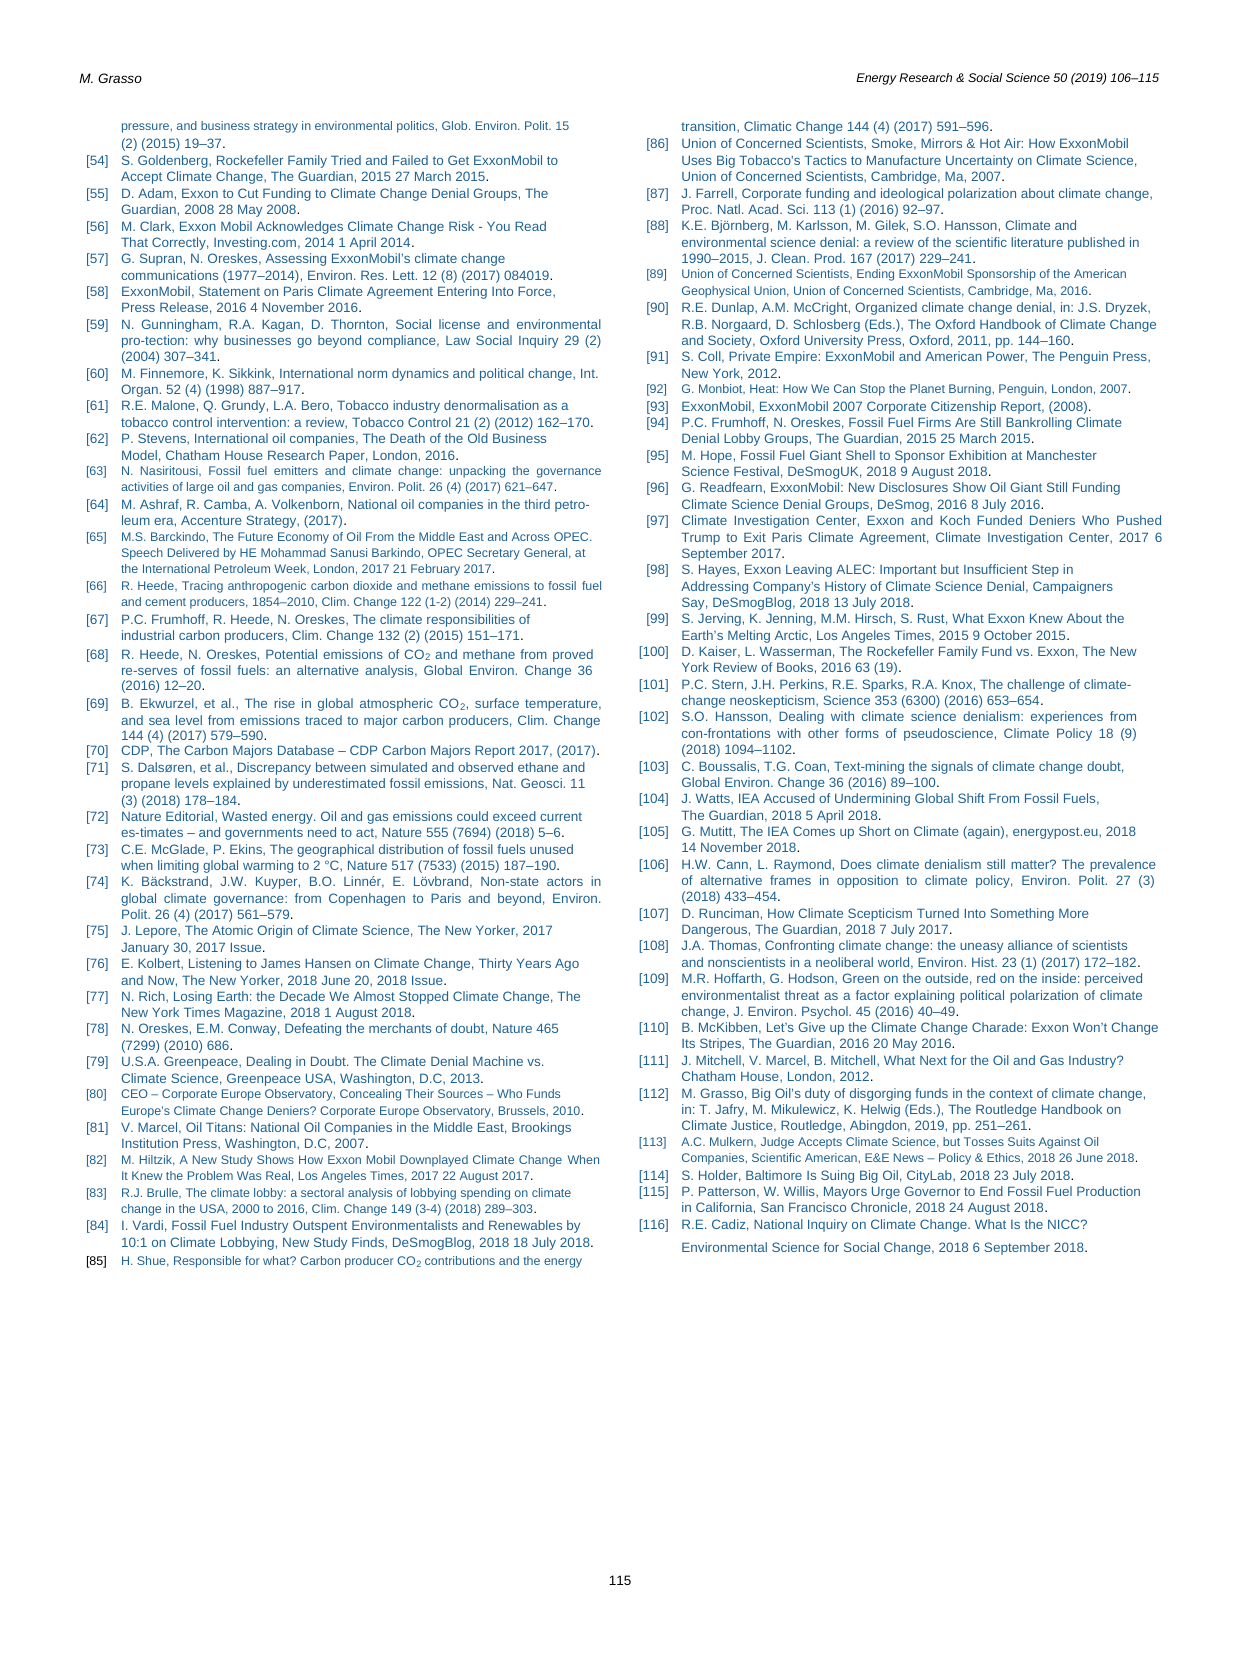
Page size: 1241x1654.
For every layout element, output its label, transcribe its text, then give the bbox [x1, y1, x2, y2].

list CEO – Corporate Europe Observatory, Concealing Their Sources – Who Funds Europe’s Climate Change Deniers? Corporate Europe Observatory, Brussels, 2010. [86, 1087, 602, 1117]
list U.S.A. Greenpeace, Dealing in Doubt. The Climate Denial Machine vs. Climate Science, Greenpeace USA, Washington, D.C, 2013. [86, 1054, 585, 1086]
list S. Holder, Baltimore Is Suing Big Oil, CityLab, 2018 23 July 2018. [639, 1167, 1162, 1183]
list R.E. Cadiz, National Inquiry on Climate Change. What Is the NICC? Environmental Science for Social Change, 2018 6 September 2018. [639, 1217, 1162, 1256]
list M. Hiltzik, A New Study Shows How Exxon Mobil Downplayed Climate Change When It Knew the Problem Was Real, Los Angeles Times, 2017 22 August 2017. [86, 1152, 600, 1183]
list J. Lepore, The Atomic Origin of Climate Science, The New Yorker, 2017 January 30, 2017 Issue. [86, 923, 602, 955]
list R.E. Dunlap, A.M. McCright, Organized climate change denial, in: J.S. Dryzek, R.B. Norgaard, D. Schlosberg (Eds.), The Oxford Handbook of Climate Change and Society, Oxford University Press, Oxford, 2011, pp. 144–160. [646, 300, 1162, 348]
list M. Ashraf, R. Camba, A. Volkenborn, National oil companies in the third petro-leum era, Accenture Strategy, (2017). [86, 496, 594, 528]
list I. Vardi, Fossil Fuel Industry Outspent Environmentalists and Renewables by 10:1 on Climate Lobbying, New Study Finds, DeSmogBlog, 2018 18 July 2018. [86, 1218, 602, 1250]
list Nature Editorial, Wasted energy. Oil and gas emissions could exceed current es-timates – and governments need to act, Nature 555 (7694) (2018) 5–6. [86, 809, 596, 841]
list P.C. Frumhoff, N. Oreskes, Fossil Fuel Firms Are Still Bankrolling Climate Denial Lobby Groups, The Guardian, 2015 25 March 2015. [646, 415, 1160, 447]
list K.E. Björnberg, M. Karlsson, M. Gilek, S.O. Hansson, Climate and environmental science denial: a review of the scientific literature published in 1990–2015, J. Clean. Prod. 167 (2017) 229–241. [646, 218, 1158, 266]
list C.E. McGlade, P. Ekins, The geographical distribution of fossil fuels unused when limiting global warming to 2 °C, Nature 517 (7533) (2015) 187–190. [86, 841, 602, 873]
list R. Heede, Tracing anthropogenic carbon dioxide and methane emissions to fossil fuel and cement producers, 1854–2010, Clim. Change 122 (1-2) (2014) 229–241. [86, 578, 602, 609]
text (2) (2015) 19–37. [121, 136, 602, 152]
list P.C. Frumhoff, R. Heede, N. Oreskes, The climate responsibilities of industrial carbon producers, Clim. Change 132 (2) (2015) 151–171. [86, 611, 583, 643]
list S. Dalsøren, et al., Discrepancy between simulated and observed ethane and propane levels explained by underestimated fossil emissions, Nat. Geosci. 11 (3) (2018) 178–184. [86, 759, 598, 808]
list G. Supran, N. Oreskes, Assessing ExxonMobil’s climate change communications (1977–2014), Environ. Res. Lett. 12 (8) (2017) 084019. [86, 251, 592, 283]
list M.R. Hoffarth, G. Hodson, Green on the outside, red on the inside: perceived environmentalist threat as a factor explaining political polarization of climate change, J. Environ. Psychol. 45 (2016) 40–49. [639, 971, 1144, 1019]
list CDP, The Carbon Majors Database – CDP Carbon Majors Report 2017, (2017). [86, 743, 602, 759]
list A.C. Mulkern, Judge Accepts Climate Science, but Tosses Suits Against Oil Companies, Scientific American, E&E News – Policy & Ethics, 2018 26 June 2018. [639, 1134, 1162, 1165]
list B. Ekwurzel, et al., The rise in global atmospheric CO2, surface temperature, and sea level from emissions traced to major carbon producers, Clim. Change 144 (4) (2017) 579–590. [86, 694, 602, 743]
list ExxonMobil, ExxonMobil 2007 Corporate Citizenship Report, (2008). [646, 398, 1162, 414]
list P. Patterson, W. Willis, Mayors Urge Governor to End Fossil Fuel Production in California, San Francisco Chronicle, 2018 24 August 2018. [639, 1184, 1152, 1216]
list V. Marcel, Oil Titans: National Oil Companies in the Middle East, Brookings Institution Press, Washington, D.C, 2007. [86, 1119, 573, 1151]
list Union of Concerned Scientists, Smoke, Mirrors & Hot Air: How ExxonMobil Uses Big Tobacco's Tactics to Manufacture Uncertainty on Climate Science, Union of Concerned Scientists, Cambridge, Ma, 2007. [646, 136, 1160, 184]
list G. Monbiot, Heat: How We Can Stop the Planet Burning, Penguin, London, 2007. [646, 382, 1162, 396]
list M. Clark, Exxon Mobil Acknowledges Climate Change Risk - You Read That Correctly, Investing.com, 2014 1 April 2014. [86, 218, 571, 250]
list P.C. Stern, J.H. Perkins, R.E. Sparks, R.A. Knox, The challenge of climate-change neoskepticism, Science 353 (6300) (2016) 653–654. [639, 676, 1162, 708]
list J.A. Thomas, Confronting climate change: the uneasy alliance of scientists and nonscientists in a neoliberal world, Environ. Hist. 23 (1) (2017) 172–182. [639, 938, 1148, 970]
list C. Boussalis, T.G. Coan, Text-mining the signals of climate change doubt, Global Environ. Change 36 (2016) 89–100. [639, 758, 1158, 790]
list R.E. Malone, Q. Grundy, L.A. Bero, Tobacco industry denormalisation as a tobacco control intervention: a review, Tobacco Control 21 (2) (2012) 162–170. [86, 398, 602, 430]
list M. Grasso, Big Oil’s duty of disgorging funds in the context of climate change, in: T. Jafry, M. Mikulewicz, K. Helwig (Eds.), The Routledge Handbook on Climate Justice, Routledge, Abingdon, 2019, pp. 251–261. [639, 1085, 1162, 1133]
list P. Stevens, International oil companies, The Death of the Old Business Model, Chatham House Research Paper, London, 2016. [86, 431, 583, 463]
list G. Mutitt, The IEA Comes up Short on Climate (again), energypost.eu, 2018 14 November 2018. [639, 824, 1152, 856]
list J. Mitchell, V. Marcel, B. Mitchell, What Next for the Oil and Gas Industry? Chatham House, London, 2012. [639, 1053, 1131, 1084]
list E. Kolbert, Listening to James Hansen on Climate Change, Thirty Years Ago and Now, The New Yorker, 2018 June 20, 2018 Issue. [86, 956, 598, 988]
list S. Jerving, K. Jenning, M.M. Hirsch, S. Rust, What Exxon Knew About the Earth’s Melting Arctic, Los Angeles Times, 2015 9 October 2015. [646, 611, 1162, 643]
list N. Nasiritousi, Fossil fuel emitters and climate change: unpacking the governance activities of large oil and gas companies, Environ. Polit. 26 (4) (2017) 621–647. [86, 463, 602, 494]
list H. Shue, Responsible for what? Carbon producer CO2 contributions and the energy [86, 1251, 602, 1269]
list J. Watts, IEA Accused of Undermining Global Shift From Fossil Fuels, The Guardian, 2018 5 April 2018. [639, 791, 1121, 823]
list D. Adam, Exxon to Cut Funding to Climate Change Denial Groups, The Guardian, 2008 28 May 2008. [86, 186, 602, 217]
list ExxonMobil, Statement on Paris Climate Agreement Entering Into Force, Press Release, 2016 4 November 2016. [86, 284, 585, 316]
list S. Coll, Private Empire: ExxonMobil and American Power, The Penguin Press, New York, 2012. [646, 349, 1162, 381]
list N. Gunningham, R.A. Kagan, D. Thornton, Social license and environmental pro-tection: why businesses go beyond compliance, Law Social Inquiry 29 (2) (2004) 307–341. [86, 316, 602, 364]
list K. Bäckstrand, J.W. Kuyper, B.O. Linnér, E. Lövbrand, Non-state actors in global climate governance: from Copenhagen to Paris and beyond, Environ. Polit. 26 (4) (2017) 561–579. [86, 874, 602, 922]
list N. Rich, Losing Earth: the Decade We Almost Stopped Climate Change, The New York Times Magazine, 2018 1 August 2018. [86, 988, 600, 1020]
list G. Readfearn, ExxonMobil: New Disclosures Show Oil Giant Still Funding Climate Science Denial Groups, DeSmog, 2016 8 July 2016. [646, 480, 1162, 512]
list N. Oreskes, E.M. Conway, Defeating the merchants of doubt, Nature 465 (7299) (2010) 686. [86, 1021, 598, 1053]
list M.S. Barckindo, The Future Economy of Oil From the Middle East and Across OPEC. Speech Delivered by HE Mohammad Sanusi Barkindo, OPEC Secretary General, at the International Petroleum Week, London, 2017 21 February 2017. [86, 529, 596, 576]
text 115 [79, 1572, 1160, 1588]
list M. Finnemore, K. Sikkink, International norm dynamics and political change, Int. Organ. 52 (4) (1998) 887–917. [86, 365, 602, 397]
list D. Runciman, How Climate Scepticism Turned Into Something More Dangerous, The Guardian, 2018 7 July 2017. [639, 905, 1156, 937]
list R.J. Brulle, The climate lobby: a sectoral analysis of lobbying spending on climate change in the USA, 2000 to 2016, Clim. Change 149 (3-4) (2018) 289–303. [86, 1185, 602, 1216]
list H.W. Cann, L. Raymond, Does climate denialism still matter? The prevalence of alternative frames in opposition to climate policy, Environ. Polit. 27 (3) (2018) 433–454. [639, 856, 1156, 904]
list J. Farrell, Corporate funding and ideological polarization about climate change, Proc. Natl. Acad. Sci. 113 (1) (2016) 92–97. [646, 185, 1156, 217]
text pressure, and business strategy in environmental politics, Glob. Environ. Polit. 15 [121, 119, 602, 133]
text Energy Research & Social Science 50 (2019) 106–115 [856, 70, 1162, 85]
list Union of Concerned Scientists, Ending ExxonMobil Sponsorship of the American Geophysical Union, Union of Concerned Scientists, Cambridge, Ma, 2016. [646, 267, 1158, 298]
list S. Goldenberg, Rockefeller Family Tried and Failed to Get ExxonMobil to Accept Climate Change, The Guardian, 2015 27 March 2015. [86, 153, 600, 185]
list R. Heede, N. Oreskes, Potential emissions of CO2 and methane from proved re-serves of fossil fuels: an alternative analysis, Global Environ. Change 36 (2016) 12–20. [86, 644, 594, 693]
list D. Kaiser, L. Wasserman, The Rockefeller Family Fund vs. Exxon, The New York Review of Books, 2016 63 (19). [639, 644, 1158, 676]
list B. McKibben, Let’s Give up the Climate Change Charade: Exxon Won’t Change Its Stripes, The Guardian, 2016 20 May 2016. [639, 1020, 1162, 1052]
list Climate Investigation Center, Exxon and Koch Funded Deniers Who Pushed Trump to Exit Paris Climate Agreement, Climate Investigation Center, 2017 6 September 2017. [646, 513, 1162, 561]
text transition, Climatic Change 144 (4) (2017) 591–596. [681, 119, 1162, 134]
list S.O. Hansson, Dealing with climate science denialism: experiences from con-frontations with other forms of pseudoscience, Climate Policy 18 (9) (2018) 1094–1102. [639, 709, 1137, 757]
list S. Hayes, Exxon Leaving ALEC: Important but Insufficient Step in Addressing Company’s History of Climate Science Denial, Campaigners Say, DeSmogBlog, 2018 13 July 2018. [646, 562, 1144, 610]
list M. Hope, Fossil Fuel Giant Shell to Sponsor Exhibition at Manchester Science Festival, DeSmogUK, 2018 9 August 2018. [646, 447, 1142, 479]
text M. Grasso [79, 71, 602, 86]
